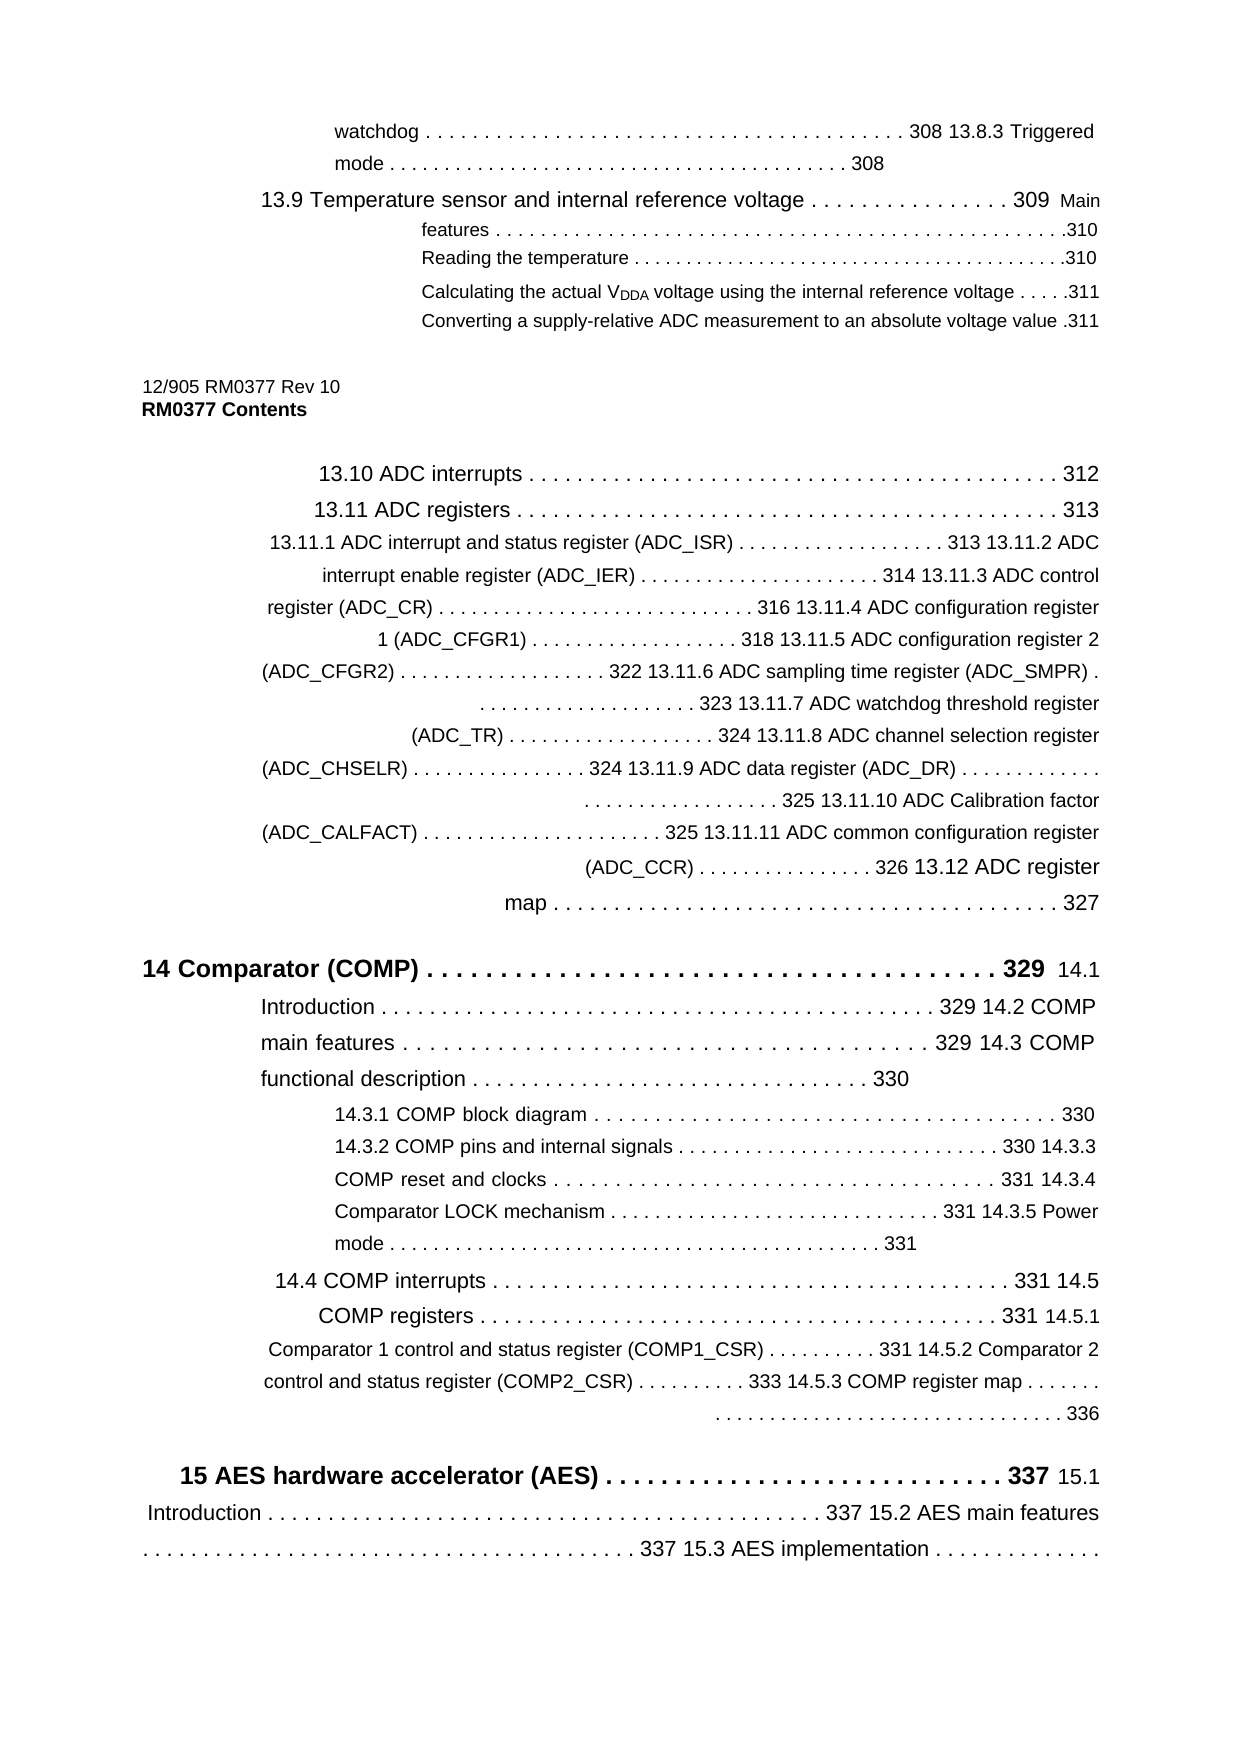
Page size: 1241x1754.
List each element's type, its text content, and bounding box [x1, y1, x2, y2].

text 12/905 RM0377 Rev 10 [142, 376, 1169, 397]
text RM0377 Contents [141, 397, 1169, 420]
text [142, 1461, 1100, 1561]
text 14 Comparator (COMP) . . . . . . . . . . . . . . . . . . . . . . . . . . . . . . . . . . . . . . . 329 14.1 Introduction . . . . . . . . . . . . . . . . . . . . . . . . . . . . . . . . . . . . . . . . . . . . . . 329 14.2 COMP main features . . . . . . . . . . . . . . . . . . . . . . . . . . . . . . . . . . . . . . . 329 14.3 COMP functional description . . . . . . . . . . . . . . . . . . . . . . . . . . . . . . . . . 330 [142, 954, 1100, 1091]
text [261, 120, 1100, 174]
text 13.9 Temperature sensor and internal reference voltage . . . . . . . . . . . . . . . . 309 Main features . . . . . . . . . . . . . . . . . . . . . . . . . . . . . . . . . . . . . . . . . . . . . . . . . . .310 Reading the temperature . . . . . . . . . . . . . . . . . . . . . . . . . . . . . . . . . . . . . . . . . .310 Calculating the actual VDDA voltage using the internal reference voltage . . . . .311 Converting a supply-relative ADC measurement to an absolute voltage value .311 [261, 187, 1100, 331]
text 14.3.1 COMP block diagram . . . . . . . . . . . . . . . . . . . . . . . . . . . . . . . . . . . . . . 330 14.3.2 COMP pins and internal signals . . . . . . . . . . . . . . . . . . . . . . . . . . . . . 330 14.3.3 COMP reset and clocks . . . . . . . . . . . . . . . . . . . . . . . . . . . . . . . . . . . . 331 14.3.4 Comparator LOCK mechanism . . . . . . . . . . . . . . . . . . . . . . . . . . . . . . 331 14.3.5 Power mode . . . . . . . . . . . . . . . . . . . . . . . . . . . . . . . . . . . . . . . . . . . . . 331 [334, 1103, 1100, 1254]
text 14.4 COMP interrupts . . . . . . . . . . . . . . . . . . . . . . . . . . . . . . . . . . . . . . . . . . . 331 14.5 COMP registers . . . . . . . . . . . . . . . . . . . . . . . . . . . . . . . . . . . . . . . . . . . 331 14.5.1 Comparator 1 control and status register (COMP1_CSR) . . . . . . . . . . 331 14.5.2 Comparator 2 control and status register (COMP2_CSR) . . . . . . . . . . 333 14.5.3 COMP register map . . . . . . . . . . . . . . . . . . . . . . . . . . . . . . . . . . . . . . . 336 [261, 1268, 1100, 1424]
text 13.10 ADC interrupts . . . . . . . . . . . . . . . . . . . . . . . . . . . . . . . . . . . . . . . . . . . . 312 13.11 ADC registers . . . . . . . . . . . . . . . . . . . . . . . . . . . . . . . . . . . . . . . . . . . . . 313 13.11.1 ADC interrupt and status register (ADC_ISR) . . . . . . . . . . . . . . . . . . . 313 13.11.2 ADC interrupt enable register (ADC_IER) . . . . . . . . . . . . . . . . . . . . . . 314 13.11.3 ADC control register (ADC_CR) . . . . . . . . . . . . . . . . . . . . . . . . . . . . . 316 13.11.4 ADC configuration register 1 (ADC_CFGR1) . . . . . . . . . . . . . . . . . . . 318 13.11.5 ADC configuration register 2 (ADC_CFGR2) . . . . . . . . . . . . . . . . . . . 322 13.11.6 ADC sampling time register (ADC_SMPR) . . . . . . . . . . . . . . . . . . . . . 323 13.11.7 ADC watchdog threshold register (ADC_TR) . . . . . . . . . . . . . . . . . . . 324 13.11.8 ADC channel selection register (ADC_CHSELR) . . . . . . . . . . . . . . . . 324 13.11.9 ADC data register (ADC_DR) . . . . . . . . . . . . . . . . . . . . . . . . . . . . . . . 325 13.11.10 ADC Calibration factor (ADC_CALFACT) . . . . . . . . . . . . . . . . . . . . . . 325 13.11.11 ADC common configuration register (ADC_CCR) . . . . . . . . . . . . . . . . 326 13.12 ADC register map . . . . . . . . . . . . . . . . . . . . . . . . . . . . . . . . . . . . . . . . . . 327 [261, 461, 1100, 915]
